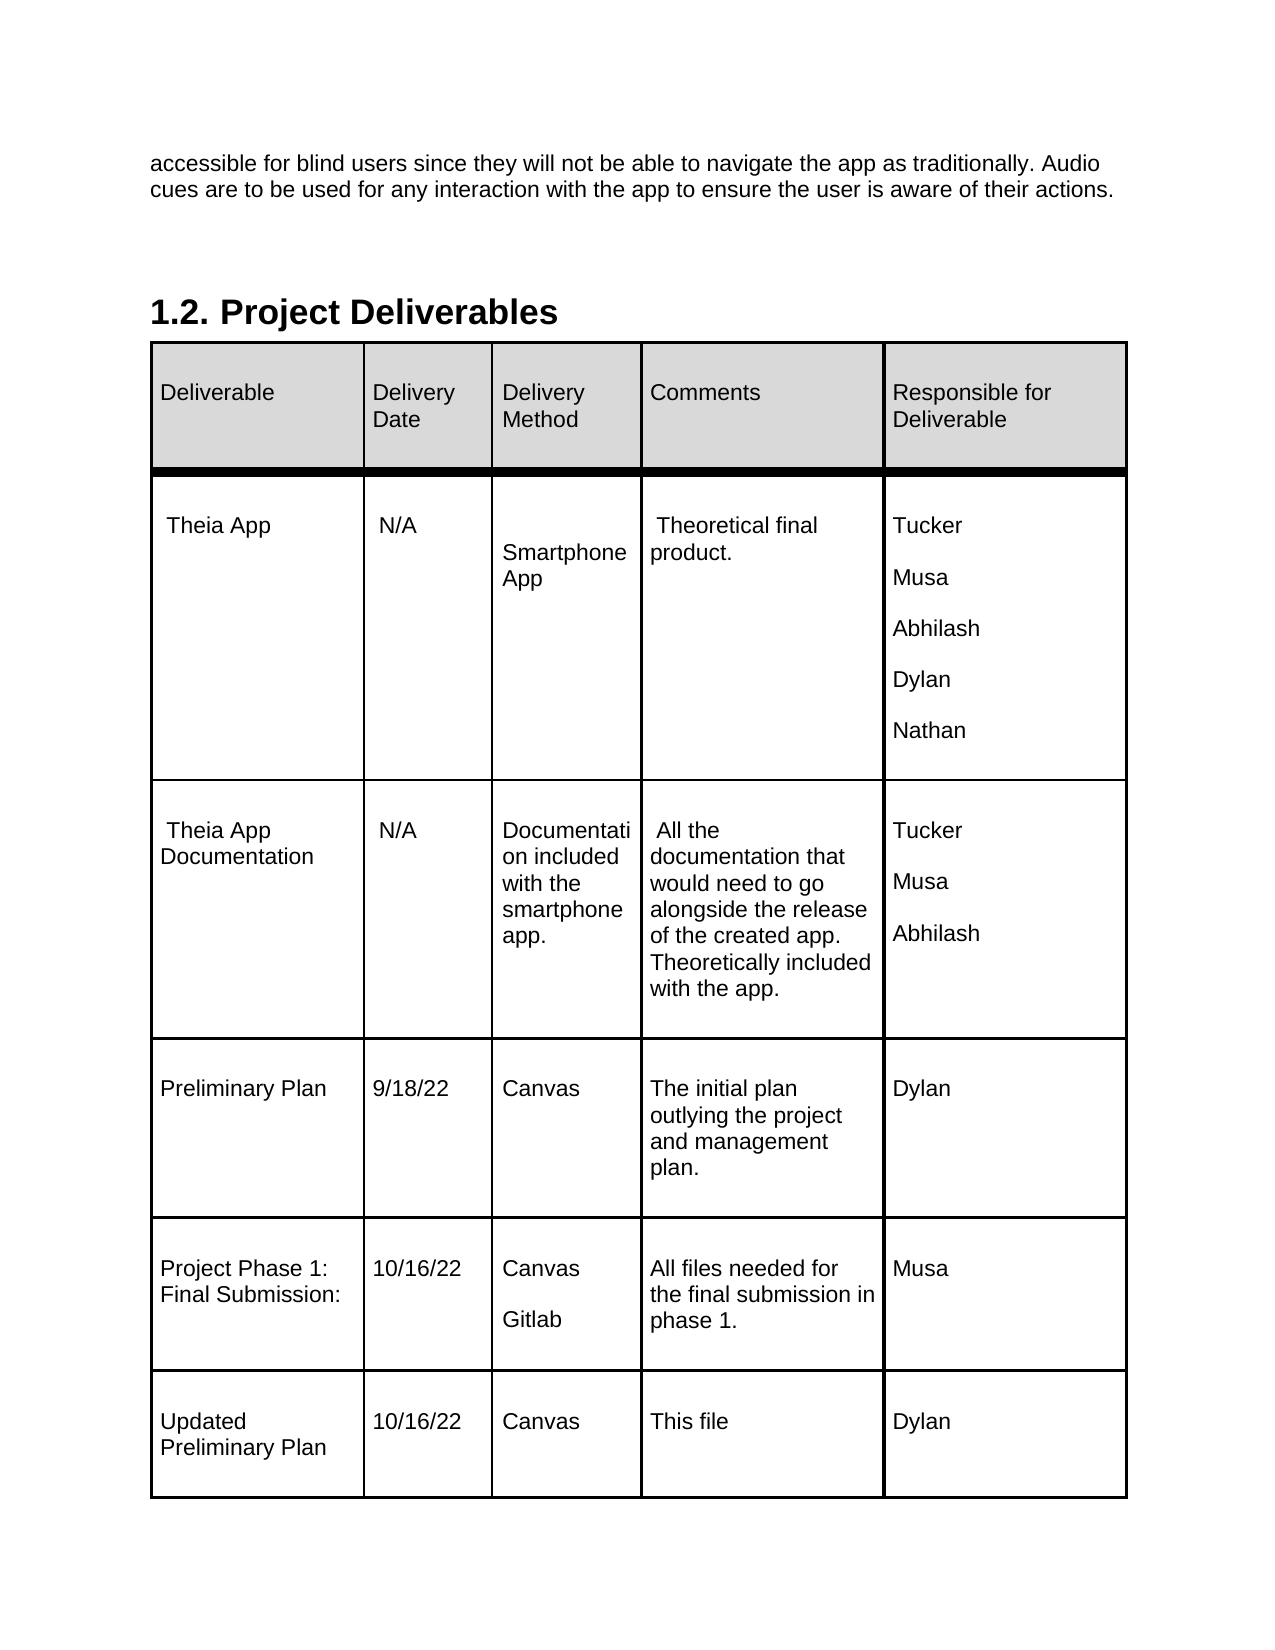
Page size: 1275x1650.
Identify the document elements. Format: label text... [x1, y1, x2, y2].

table_header Comments [643, 344, 882, 467]
table_cell Theia App [153, 477, 363, 779]
table_cell All files needed for the final submission in phase 1. [643, 1219, 882, 1369]
table_cell Tucker Musa Abhilash [886, 781, 1125, 1037]
table_cell Theia App Documentation [153, 781, 363, 1037]
subtitle 1.2. Project Deliverables [150, 292, 1125, 332]
table_cell 9/18/22 [365, 1040, 491, 1216]
table_cell Project Phase 1: Final Submission: [153, 1219, 363, 1369]
table_cell N/A [365, 781, 491, 1037]
table_header Deliverable [153, 344, 363, 467]
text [150, 150, 1125, 203]
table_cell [153, 1372, 363, 1496]
table_cell Canvas [493, 1040, 640, 1216]
table_cell Documentation included with the smartphone app. [493, 781, 640, 1037]
table_cell 10/16/22 [365, 1372, 491, 1496]
table_cell Canvas Gitlab [493, 1219, 640, 1369]
table_cell This file [643, 1372, 882, 1496]
table_cell The initial plan outlying the project and management plan. [643, 1040, 882, 1216]
table_cell Dylan Musa [886, 1372, 1125, 1496]
table_cell N/A [365, 477, 491, 779]
table_cell 10/16/22 [365, 1219, 491, 1369]
table_header Responsible for Deliverable [886, 344, 1125, 467]
table_cell Tucker Musa Abhilash Dylan Nathan [886, 477, 1125, 779]
table_header Delivery Date [365, 344, 491, 467]
table_cell Dylan [886, 1040, 1125, 1216]
table_cell Theoretical final product. [643, 477, 882, 779]
table_cell Preliminary Plan [153, 1040, 363, 1216]
table_cell Canvas Gitlab [493, 1372, 640, 1496]
table_cell Smartphone App [493, 477, 640, 779]
table_cell All the documentation that would need to go alongside the release of the created app. Theoretically included with the app. [643, 781, 882, 1037]
table_cell Musa [886, 1219, 1125, 1369]
table_header Delivery Method [493, 344, 640, 467]
